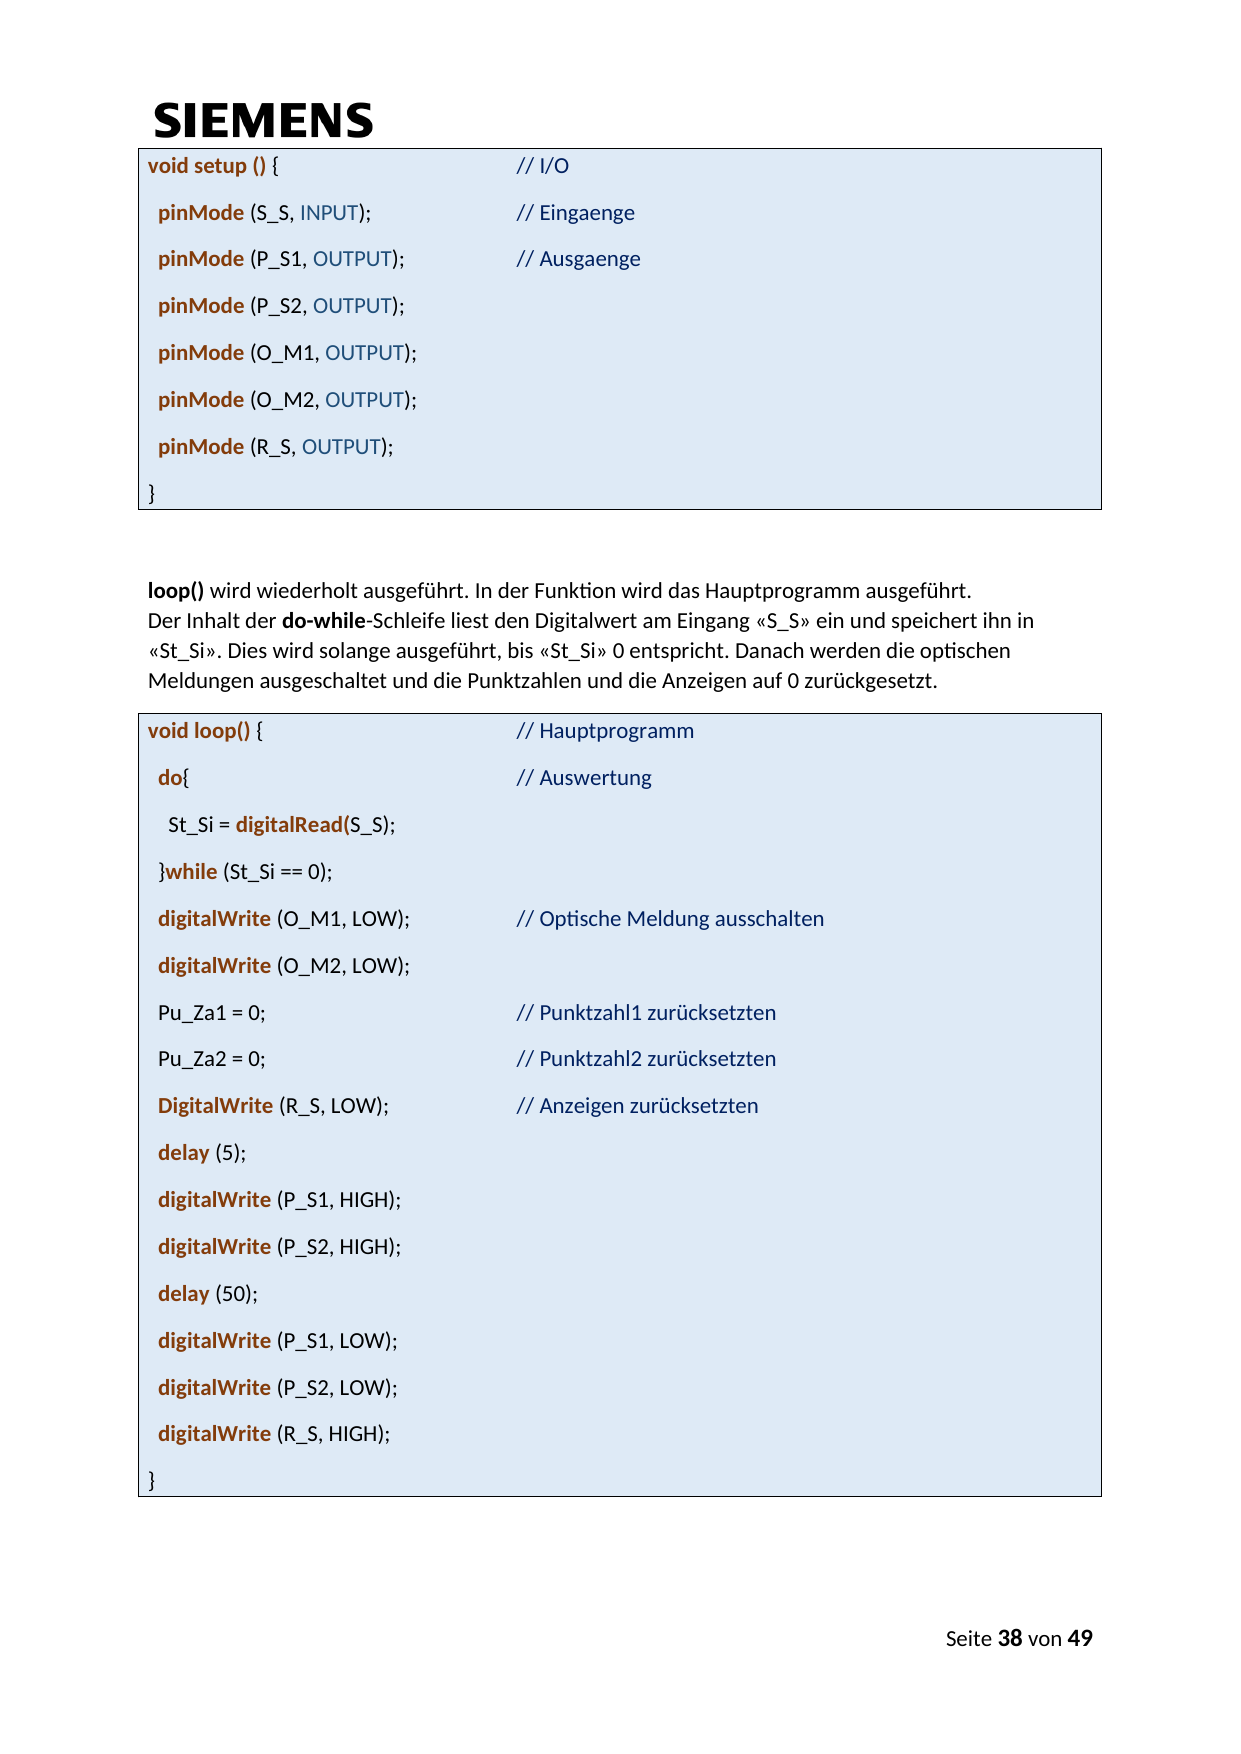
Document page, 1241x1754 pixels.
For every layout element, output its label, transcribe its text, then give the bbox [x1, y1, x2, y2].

text } [139, 1463, 1101, 1496]
text Pu_Za1 = 0; // Punktzahl1 zurücksetzten [139, 994, 1101, 1026]
text pinMode (O_M1, OUTPUT); [139, 335, 1101, 366]
text digitalWrite (O_M1, LOW); // Optische Meldung ausschalten [139, 901, 1101, 932]
text digitalWrite (P_S1, HIGH); [139, 1182, 1101, 1213]
text pinMode (R_S, OUTPUT); [139, 429, 1101, 460]
text pinMode (P_S1, OUTPUT); // Ausgaenge [139, 241, 1101, 272]
text DigitalWrite (R_S, LOW); // Anzeigen zurücksetzten [139, 1088, 1101, 1119]
text } [139, 476, 1101, 509]
text digitalWrite (O_M2, LOW); [139, 948, 1101, 979]
text do{ // Auswertung [139, 760, 1101, 791]
text }while (St_Si == 0); [139, 854, 1101, 885]
text delay (50); [139, 1276, 1101, 1307]
text pinMode (O_M2, OUTPUT); [139, 382, 1101, 413]
text digitalWrite (P_S2, HIGH); [139, 1229, 1101, 1260]
text digitalWrite (R_S, HIGH); [139, 1416, 1101, 1447]
text pinMode (S_S, INPUT); // Eingaenge [139, 194, 1101, 226]
text loop() wird wiederholt ausgeführt. In der Funktion wird das Hauptprogramm ausgeführt. Der Inhalt der do-while-Schleife liest den Digitalwert am Eingang «S_S» ein und speichert ihn in «St_Si». Dies wird solange ausgeführt, bis «St_Si» 0 entspricht. Danach werden die optischen Meldungen ausgeschaltet und die Punktzahlen und die Anzeigen auf 0 zurückgesetzt. [148, 576, 1093, 694]
text void loop() { // Hauptprogramm [139, 714, 1101, 744]
text pinMode (P_S2, OUTPUT); [139, 288, 1101, 319]
text void setup () { // I/O [139, 149, 1101, 179]
text digitalWrite (P_S2, LOW); [139, 1369, 1101, 1401]
text St_Si = digitalRead(S_S); [139, 807, 1101, 838]
text digitalWrite (P_S1, LOW); [139, 1323, 1101, 1354]
text Pu_Za2 = 0; // Punktzahl2 zurücksetzten [139, 1041, 1101, 1072]
text delay (5); [139, 1135, 1101, 1166]
